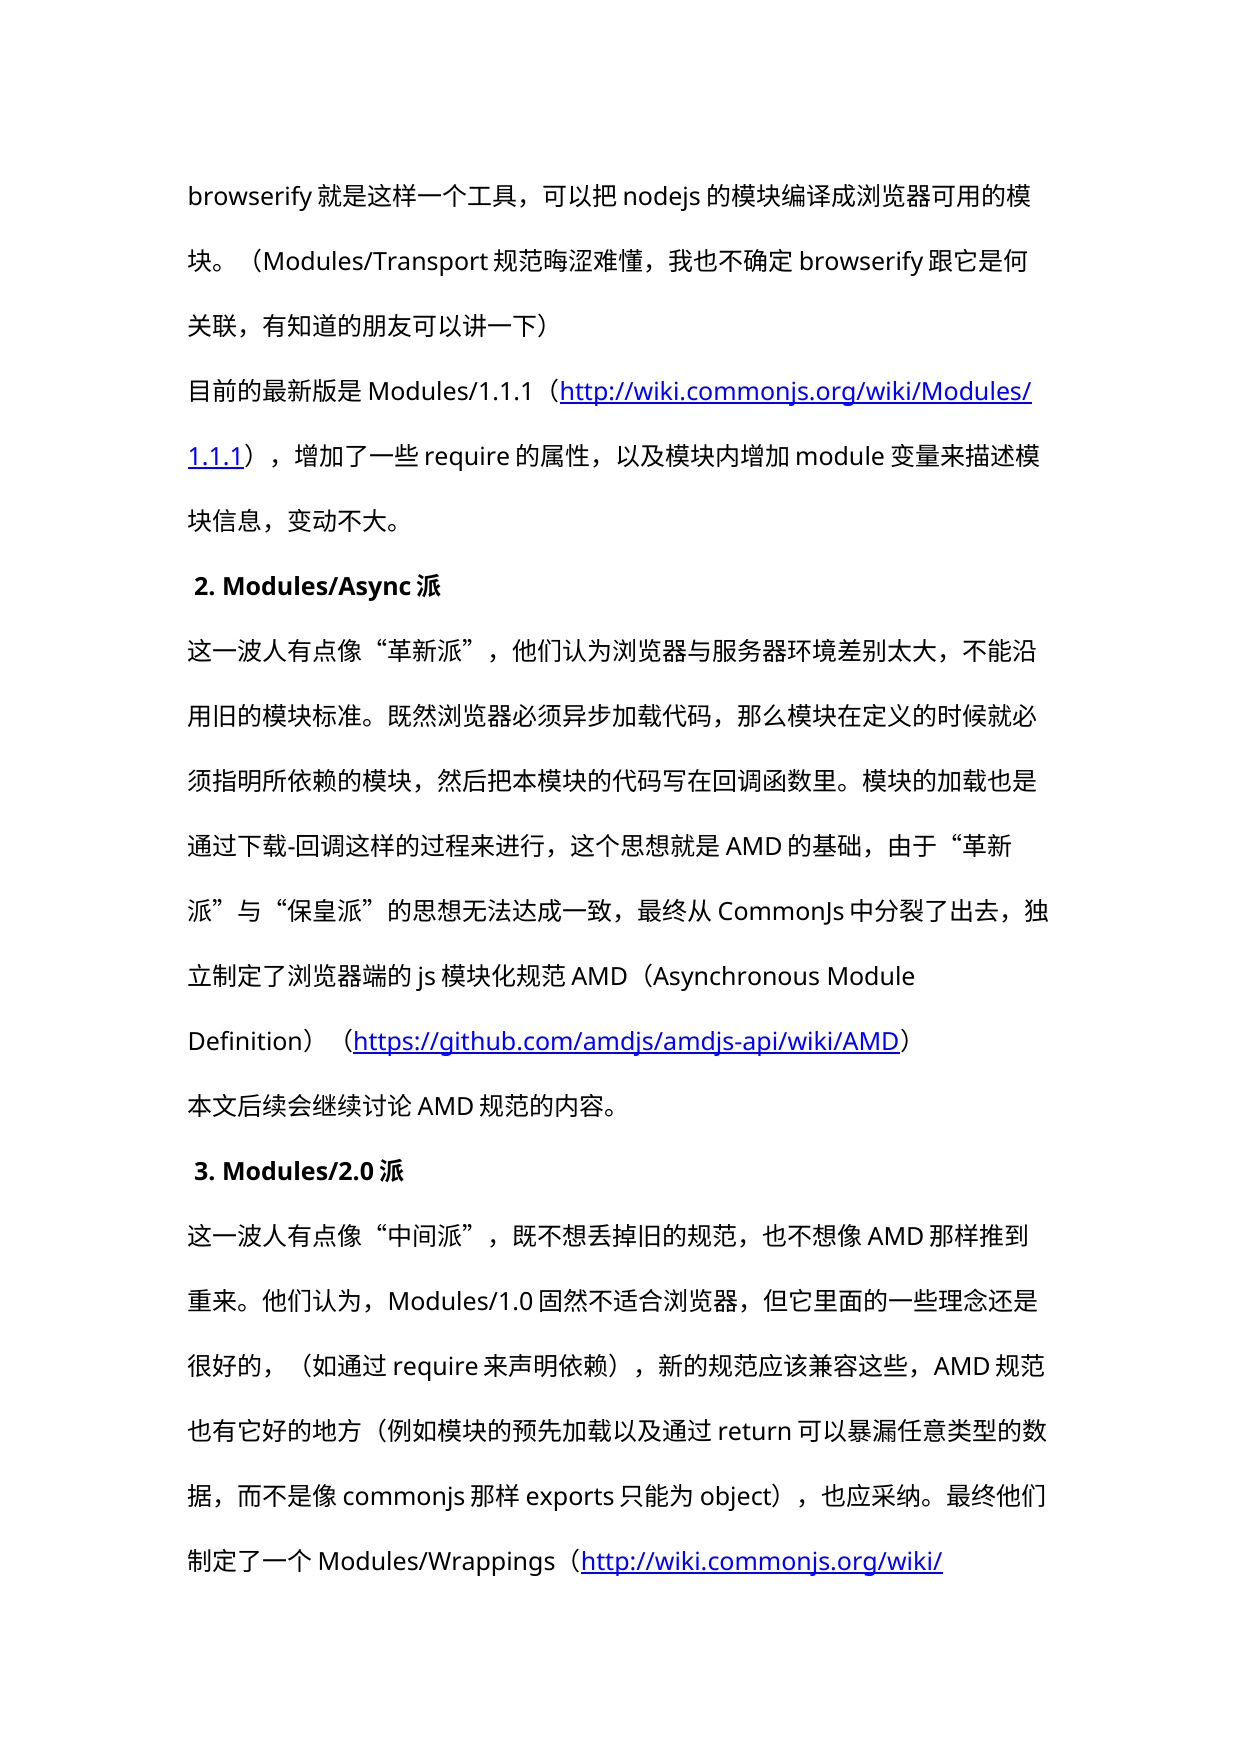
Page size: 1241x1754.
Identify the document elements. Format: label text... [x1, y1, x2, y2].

text 本文后续会继续讨论AMD规范的内容。 [187, 1072, 1053, 1137]
text 目前的最新版是Modules/1.1.1（http://wiki.commonjs.org/wiki/Modules/1.1.1），增加了一些require的属性，以及模块内增加module变量来描述模块信息，变动不大。 [187, 357, 1053, 552]
text browserify就是这样一个工具，可以把nodejs的模块编译成浏览器可用的模块。（Modules/Transport规范晦涩难懂，我也不确定browserify跟它是何关联，有知道的朋友可以讲一下） [187, 162, 1053, 357]
text 这一波人有点像“革新派”，他们认为浏览器与服务器环境差别太大，不能沿用旧的模块标准。既然浏览器必须异步加载代码，那么模块在定义的时候就必须指明所依赖的模块，然后把本模块的代码写在回调函数里。模块的加载也是通过下载-回调这样的过程来进行，这个思想就是AMD的基础，由于“革新派”与“保皇派”的思想无法达成一致，最终从CommonJs中分裂了出去，独立制定了浏览器端的js模块化规范AMD（Asynchronous Module Definition）（https://github.com/amdjs/amdjs-api/wiki/AMD） [187, 617, 1053, 1072]
text 2. Modules/Async派 [187, 552, 1053, 617]
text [187, 1202, 1053, 1592]
text 3. Modules/2.0派 [187, 1137, 1053, 1202]
